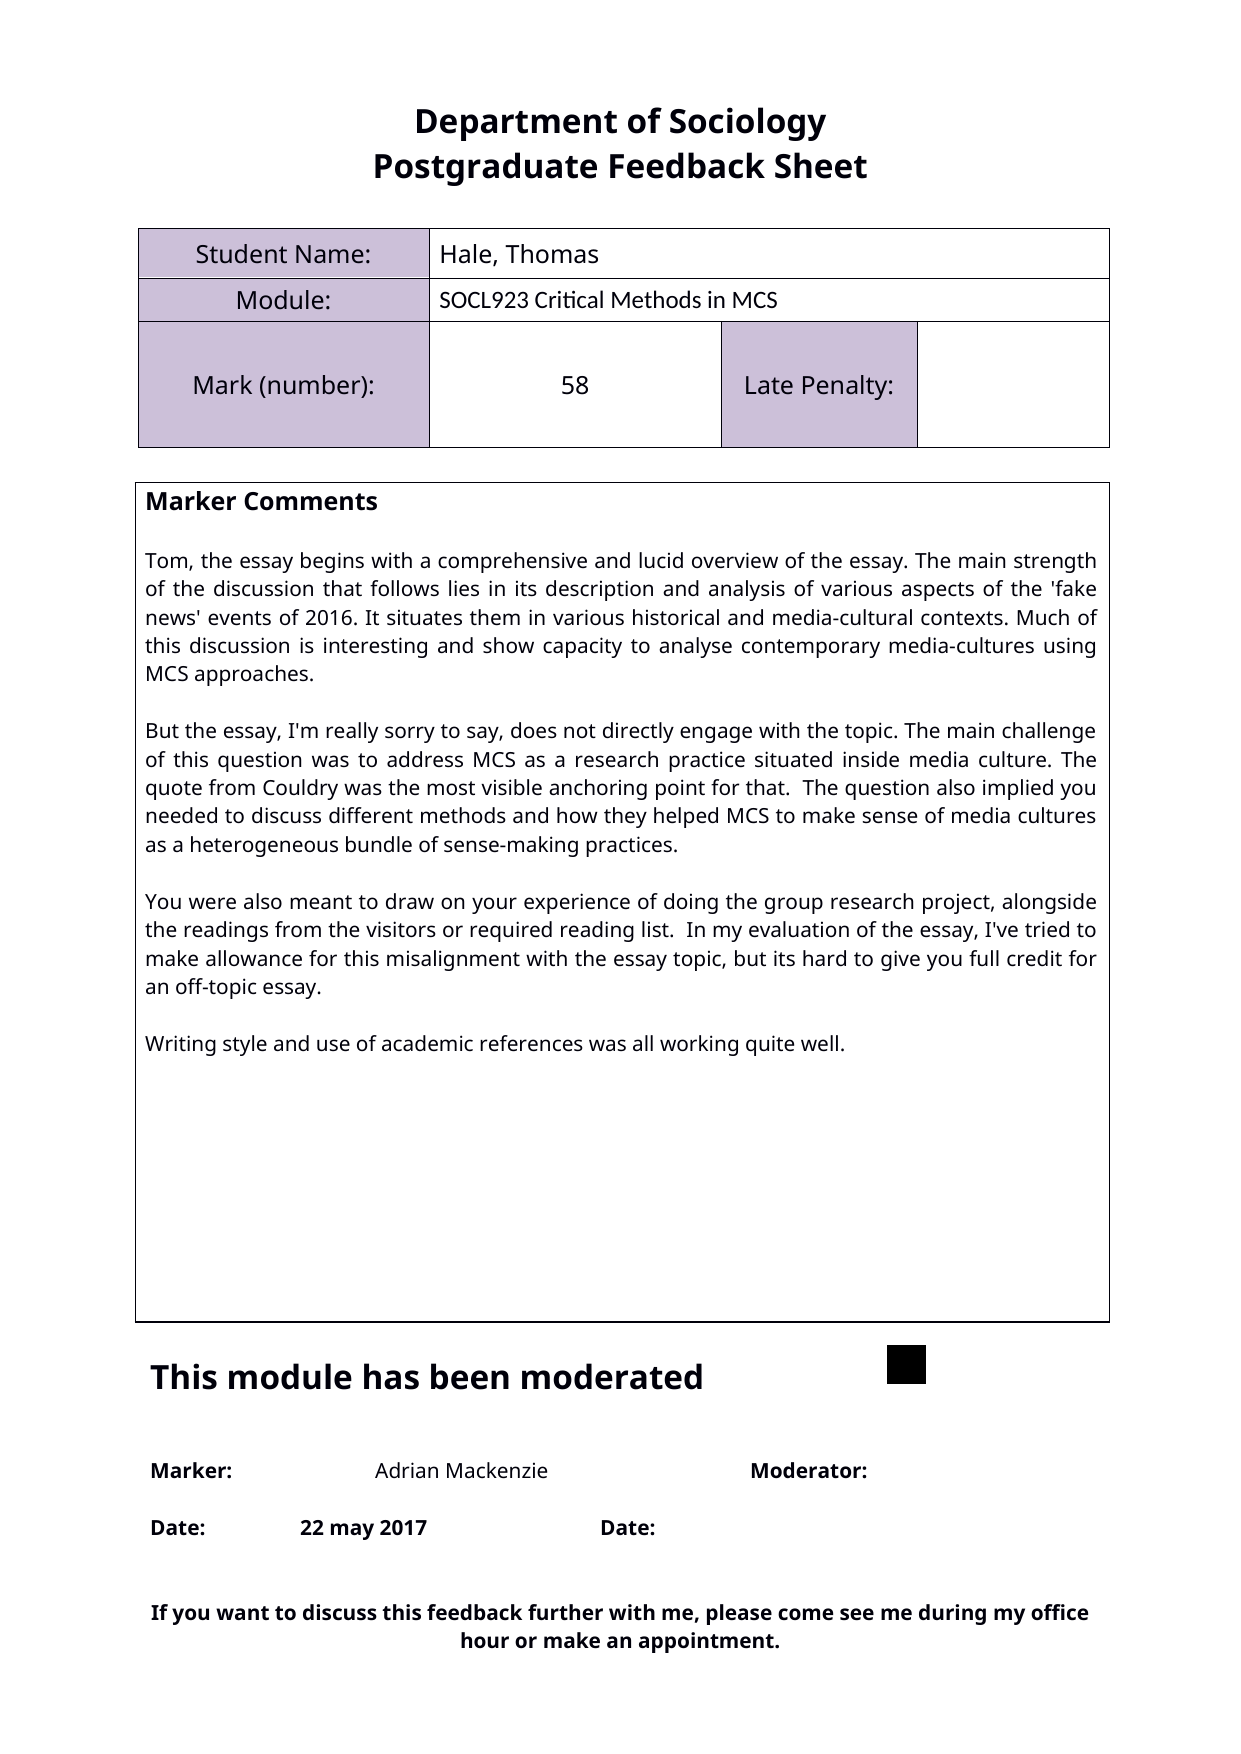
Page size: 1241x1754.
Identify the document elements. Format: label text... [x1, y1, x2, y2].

table_cell [918, 322, 1109, 447]
table_header Student Name: [139, 229, 429, 277]
table_header Marker Comments Tom, the essay begins with a comprehensive and lucid overview of the essay. The main strength of the discussion that follows lies in its description and analysis of various aspects of the 'fake news' events of 2016. It situates them in various historical and media-cultural contexts. Much of this discussion is interesting and show capacity to analyse contemporary media-cultures using MCS approaches. But the essay, I'm really sorry to say, does not directly engage with the topic. The main challenge of this question was to address MCS as a research practice situated inside media culture. The quote from Couldry was the most visible anchoring point for that. The question also implied you needed to discuss different methods and how they helped MCS to make sense of media cultures as a heterogeneous bundle of sense-making practices. You were also meant to draw on your experience of doing the group research project, alongside the readings from the visitors or required reading list. In my evaluation of the essay, I've tried to make allowance for this misalignment with the essay topic, but its hard to give you full credit for an off-topic essay. Writing style and use of academic references was all working quite well. [136, 483, 1109, 1321]
table_cell Mark (number): [139, 322, 429, 447]
table_cell SOCL923 Critical Methods in MCS [430, 279, 1109, 321]
table_header Hale, Thomas [430, 229, 1109, 277]
text Department of Sociology [150, 98, 1090, 143]
text If you want to discuss this feedback further with me, please come see me during my office hour or make an appointment. [150, 1598, 1090, 1655]
text This module has been moderated [150, 1354, 1090, 1399]
table_cell Late Penalty: [722, 322, 917, 447]
table_cell Module: [139, 279, 429, 321]
text Marker: Adrian Mackenzie Moderator: [150, 1456, 1090, 1484]
text Date: 22 may 2017 Date: [150, 1513, 1090, 1541]
text Postgraduate Feedback Sheet [150, 143, 1090, 189]
table_cell 58 [430, 322, 721, 447]
